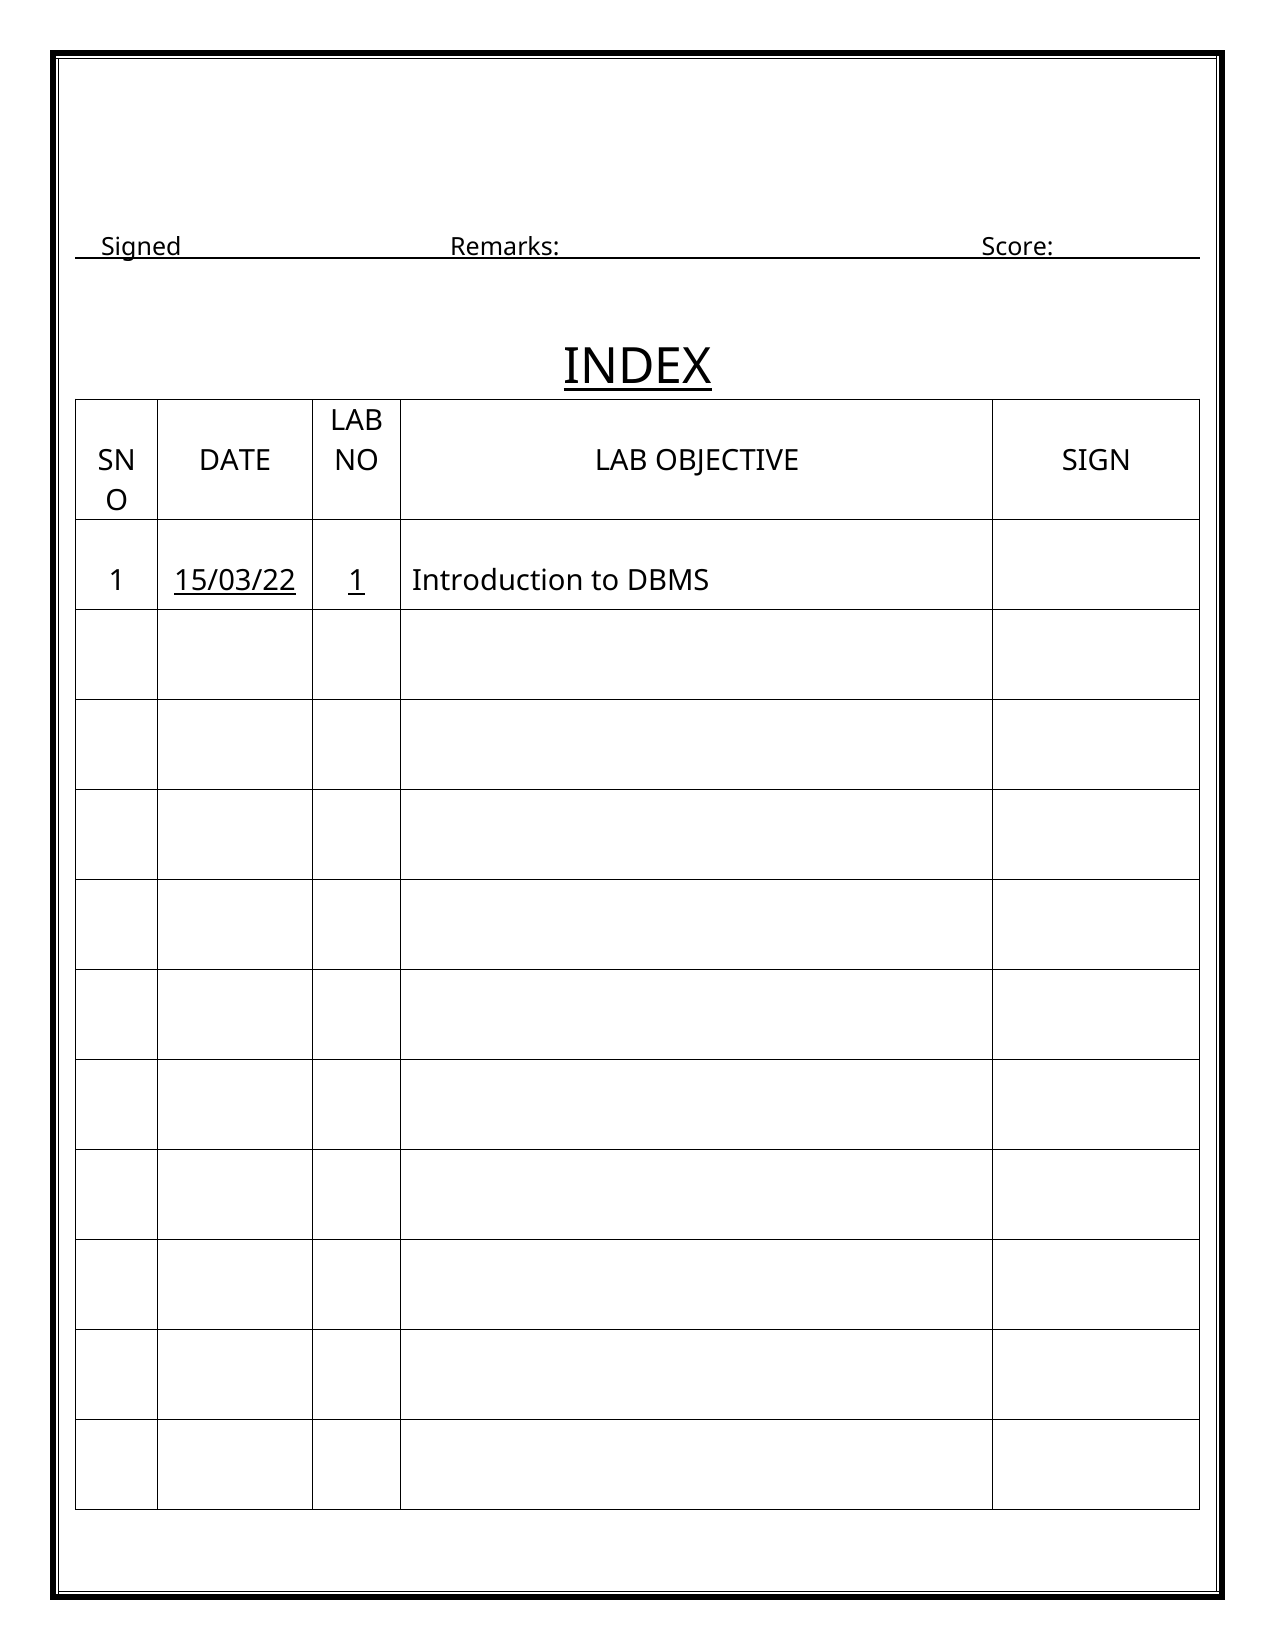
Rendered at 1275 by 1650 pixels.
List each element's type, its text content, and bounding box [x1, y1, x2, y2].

table_cell [76, 1330, 157, 1418]
table_cell [76, 790, 157, 878]
table_cell [313, 1420, 400, 1508]
table_cell Introduction to DBMS [401, 520, 992, 608]
table_cell [76, 1150, 157, 1238]
table_cell [158, 880, 312, 968]
table_cell [993, 700, 1199, 788]
table_cell [76, 610, 157, 698]
table_cell [401, 1330, 992, 1418]
table_cell [158, 610, 312, 698]
table_cell [401, 970, 992, 1058]
table_cell [993, 1060, 1199, 1148]
table_cell [313, 970, 400, 1058]
table_cell [401, 880, 992, 968]
table_cell [76, 1240, 157, 1328]
text INDEX [75, 330, 1200, 398]
table_cell [313, 790, 400, 878]
table_header LAB NO [313, 400, 400, 518]
table_cell [993, 790, 1199, 878]
table_cell [313, 1240, 400, 1328]
table_cell [993, 1330, 1199, 1418]
table_header SIGN [993, 400, 1199, 518]
table_cell [993, 970, 1199, 1058]
table_cell 1 [76, 520, 157, 608]
table_cell [76, 700, 157, 788]
table_header LAB OBJECTIVE [401, 400, 992, 518]
table_cell 1 [313, 520, 400, 608]
table_cell 15/03/22 [158, 520, 312, 608]
table_cell [313, 610, 400, 698]
table_cell [401, 610, 992, 698]
table_cell [401, 1420, 992, 1508]
table_cell [158, 700, 312, 788]
table_cell [313, 1150, 400, 1238]
table_cell [158, 1330, 312, 1418]
table_cell [158, 970, 312, 1058]
table_cell [76, 1060, 157, 1148]
table_cell [313, 1060, 400, 1148]
table_cell [76, 970, 157, 1058]
table_cell [76, 880, 157, 968]
table_cell [158, 1060, 312, 1148]
table_cell [993, 880, 1199, 968]
text Signed Remarks: Score: [75, 228, 1200, 257]
table_cell [401, 790, 992, 878]
table_cell [993, 1240, 1199, 1328]
table_cell [993, 1150, 1199, 1238]
table_cell [993, 520, 1199, 608]
table_cell [76, 1420, 157, 1508]
table_cell [313, 1330, 400, 1418]
table_header SNO [76, 400, 157, 518]
table_cell [158, 790, 312, 878]
table_header DATE [158, 400, 312, 518]
table_cell [313, 700, 400, 788]
table_cell [158, 1420, 312, 1508]
table_cell [158, 1150, 312, 1238]
table_cell [993, 1420, 1199, 1508]
table_cell [401, 1150, 992, 1238]
table_cell [401, 700, 992, 788]
table_cell [158, 1240, 312, 1328]
table_cell [313, 880, 400, 968]
table_cell [401, 1240, 992, 1328]
table_cell [401, 1060, 992, 1148]
table_cell [993, 610, 1199, 698]
